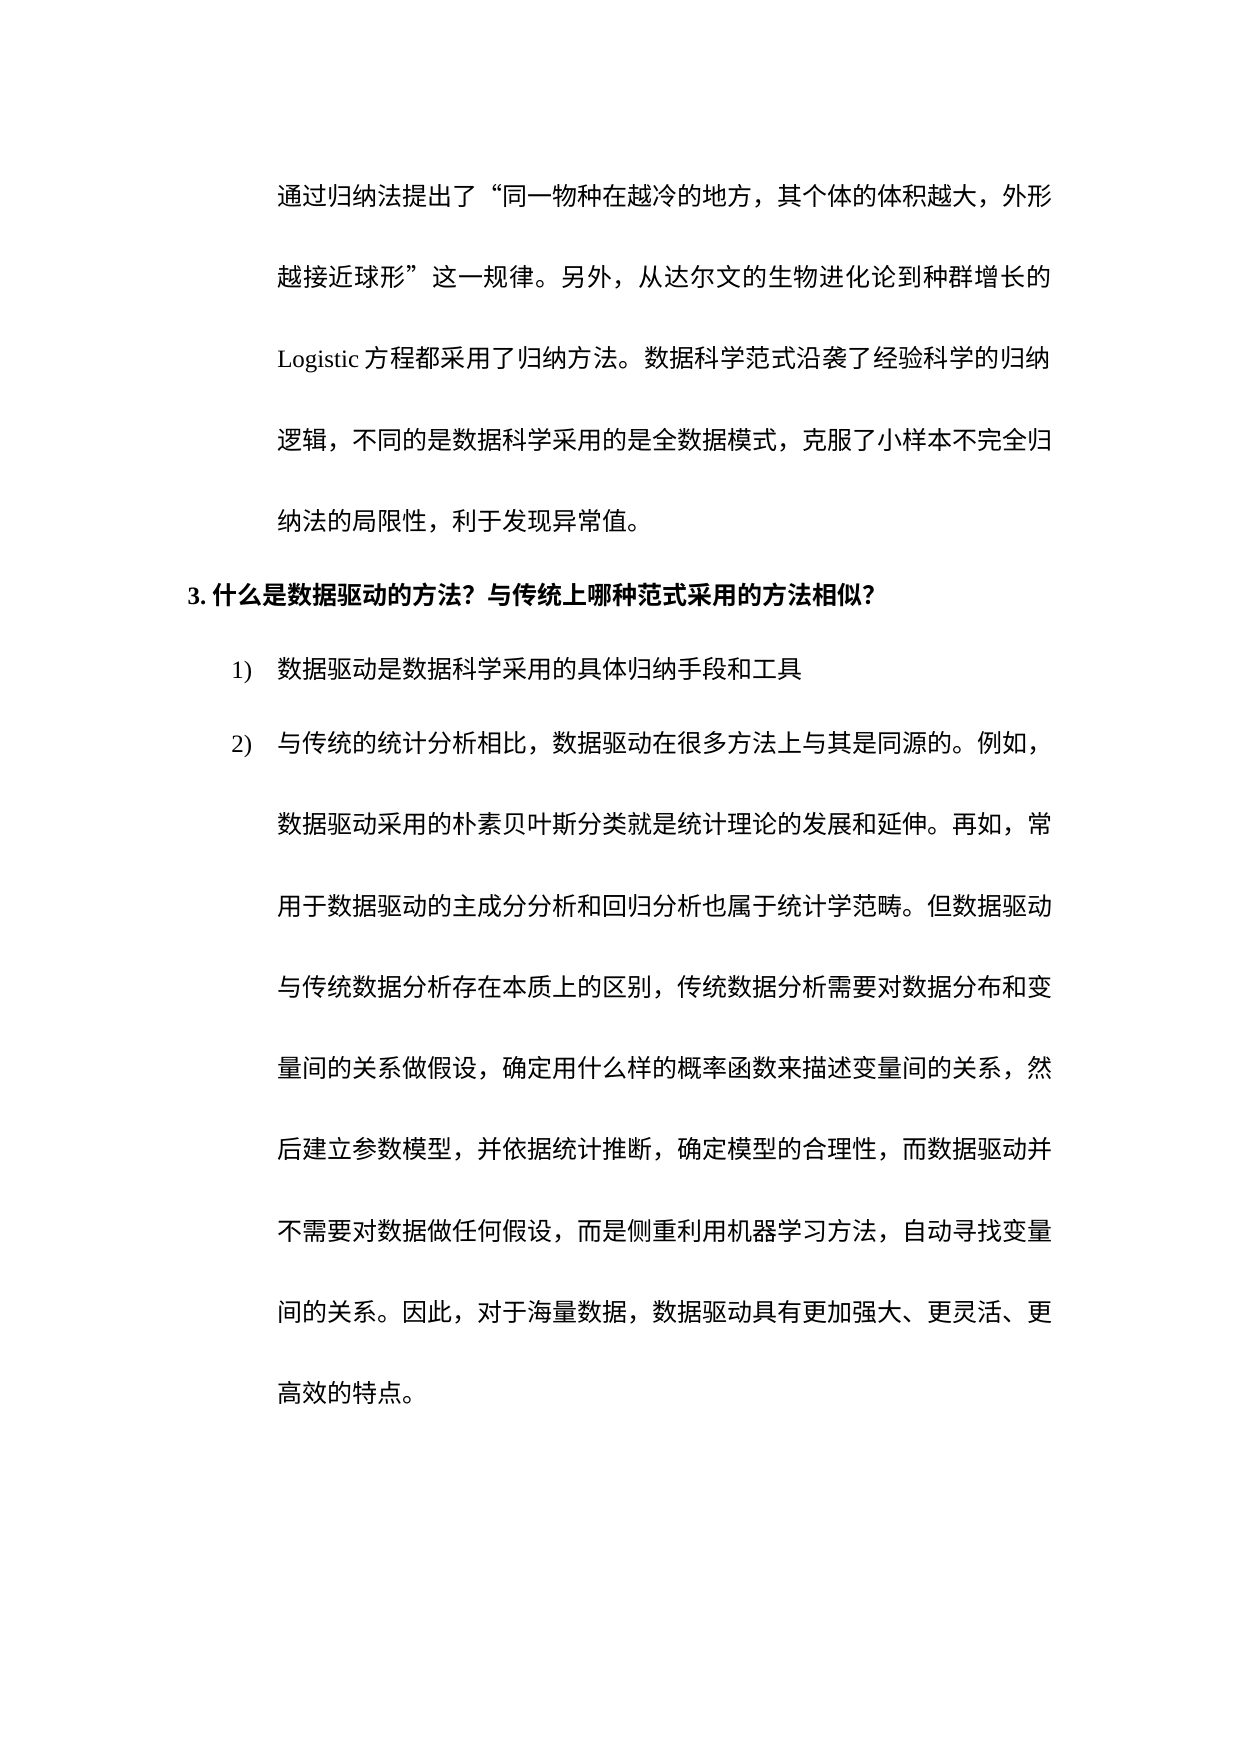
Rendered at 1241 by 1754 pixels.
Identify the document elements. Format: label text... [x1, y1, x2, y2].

text 3. 什么是数据驱动的方法？与传统上哪种范式采用的方法相似？ [187, 561, 1053, 626]
list 数据驱动是数据科学采用的具体归纳手段和工具 [231, 635, 1053, 700]
list 与传统的统计分析相比，数据驱动在很多方法上与其是同源的。例如，数据驱动采用的朴素贝叶斯分类就是统计理论的发展和延伸。再如，常用于数据驱动的主成分分析和回归分析也属于统计学范畴。但数据驱动与传统数据分析存在本质上的区别，传统数据分析需要对数据分布和变量间的关系做假设，确定用什么样的概率函数来描述变量间的关系，然后建立参数模型，并依据统计推断，确定模型的合理性，而数据驱动并不需要对数据做任何假设，而是侧重利用机器学习方法，自动寻找变量间的关系。因此，对于海量数据，数据驱动具有更加强大、更灵活、更高效的特点。 [231, 709, 1053, 1424]
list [231, 162, 1053, 552]
